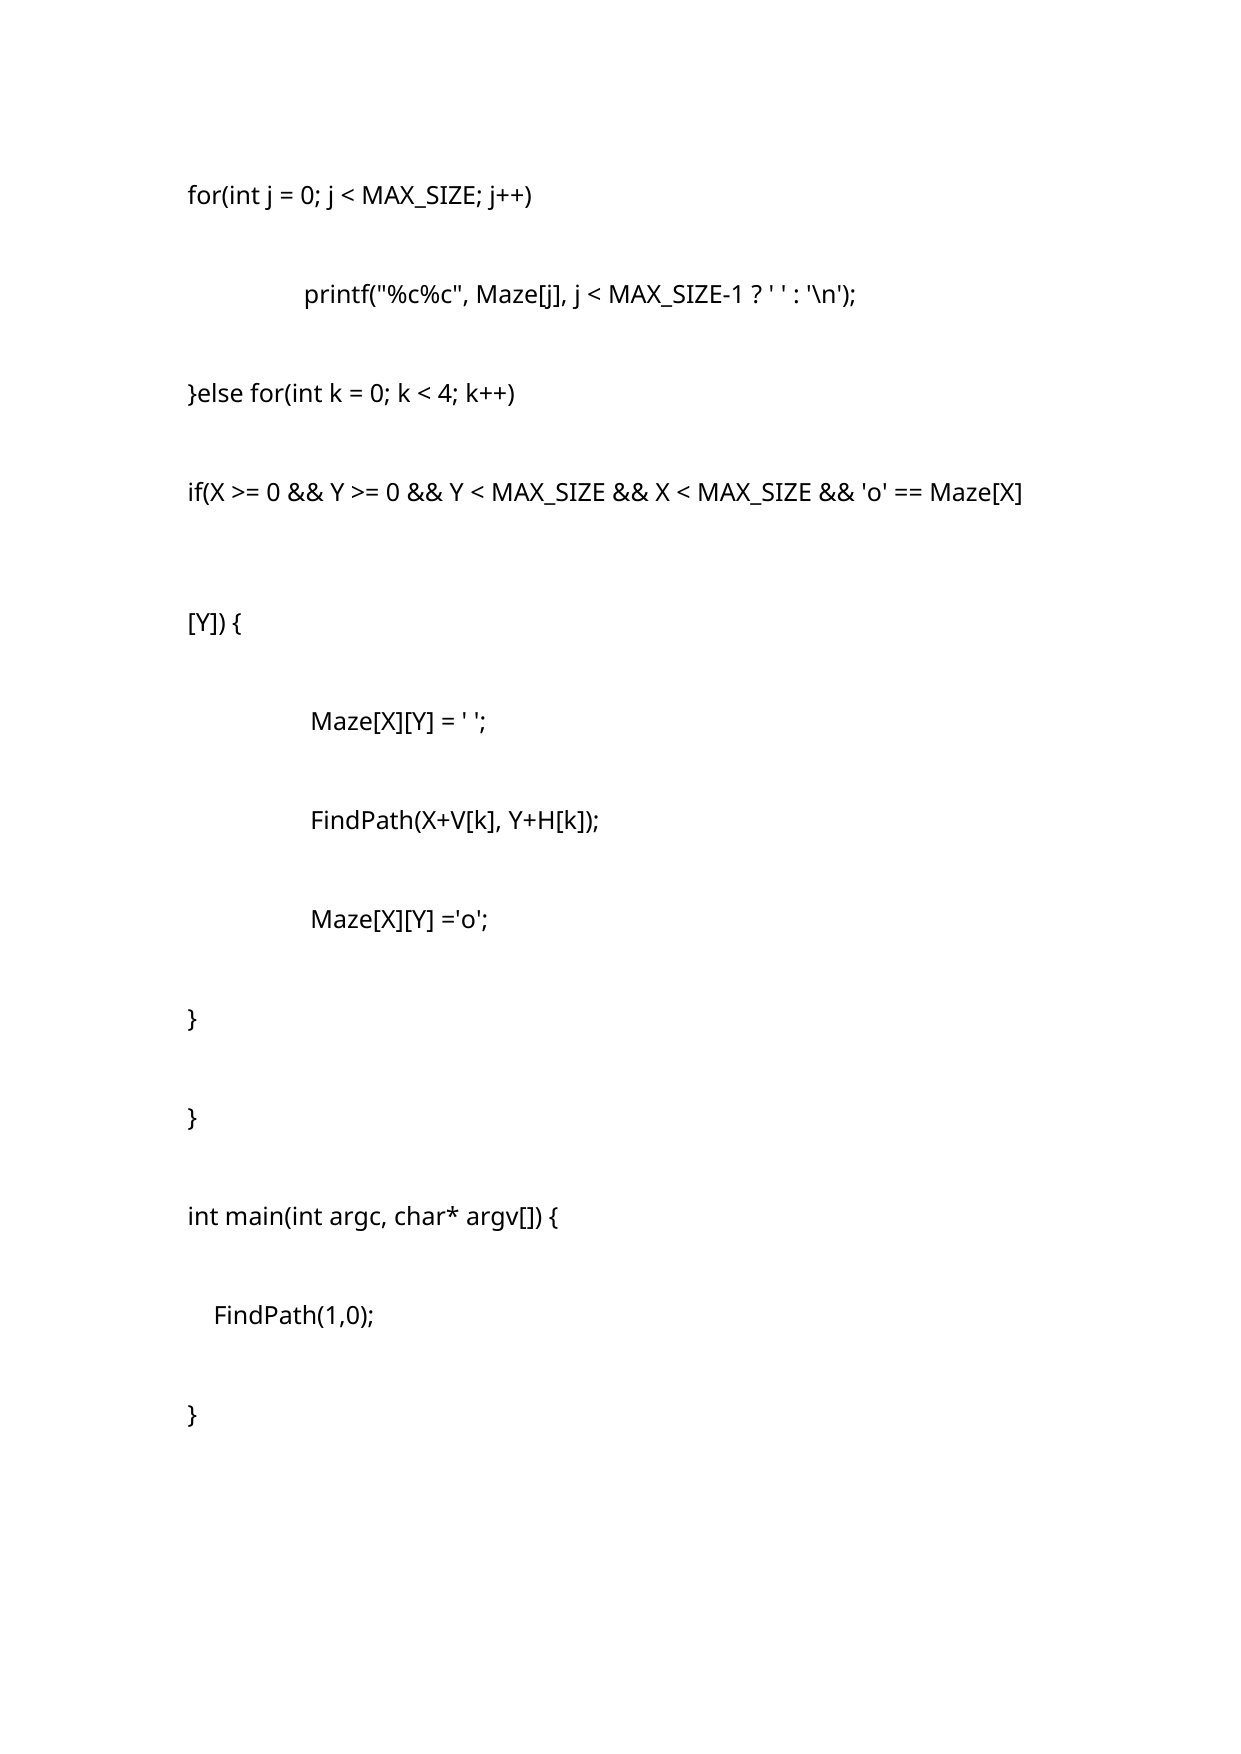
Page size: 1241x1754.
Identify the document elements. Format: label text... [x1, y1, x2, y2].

text Maze[X][Y] ='o'; [187, 886, 1053, 951]
text FindPath(X+V[k], Y+H[k]); [187, 787, 1053, 852]
text } [187, 985, 1053, 1050]
text printf("%c%c", Maze[j], j < MAX_SIZE-1 ? ' ' : '\n'); [187, 261, 1053, 326]
text FindPath(1,0); [187, 1283, 1053, 1348]
text for(int j = 0; j < MAX_SIZE; j++) [187, 162, 1053, 227]
text if(X >= 0 && Y >= 0 && Y < MAX_SIZE && X < MAX_SIZE && 'o' == Maze[X][Y]) { [187, 459, 1053, 654]
text } [187, 1382, 1053, 1447]
text } [187, 1084, 1053, 1149]
text }else for(int k = 0; k < 4; k++) [187, 360, 1053, 425]
text Maze[X][Y] = ' '; [187, 688, 1053, 753]
text int main(int argc, char* argv[]) { [187, 1183, 1053, 1248]
